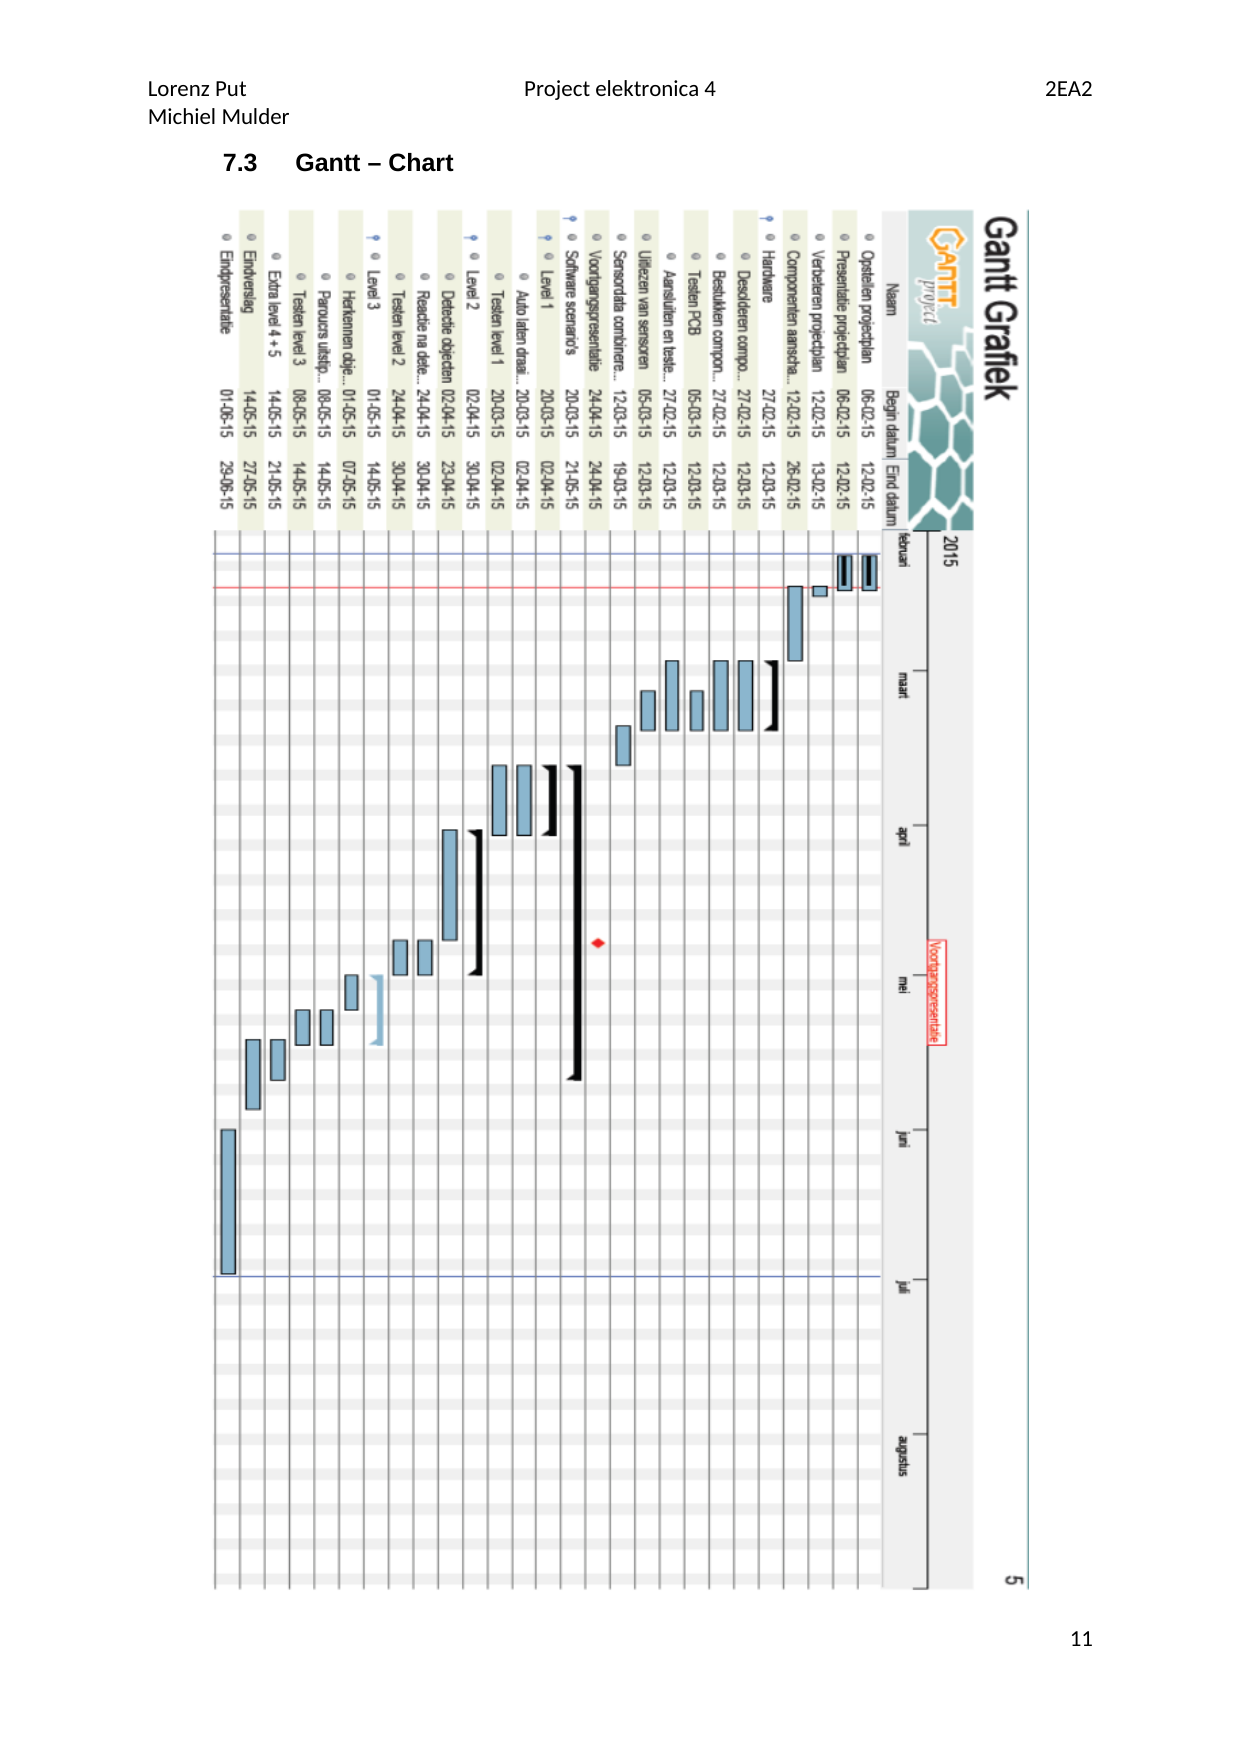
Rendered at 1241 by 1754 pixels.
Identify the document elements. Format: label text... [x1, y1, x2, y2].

picture [203, 203, 1029, 1616]
text Gantt – Chart [223, 148, 1093, 176]
